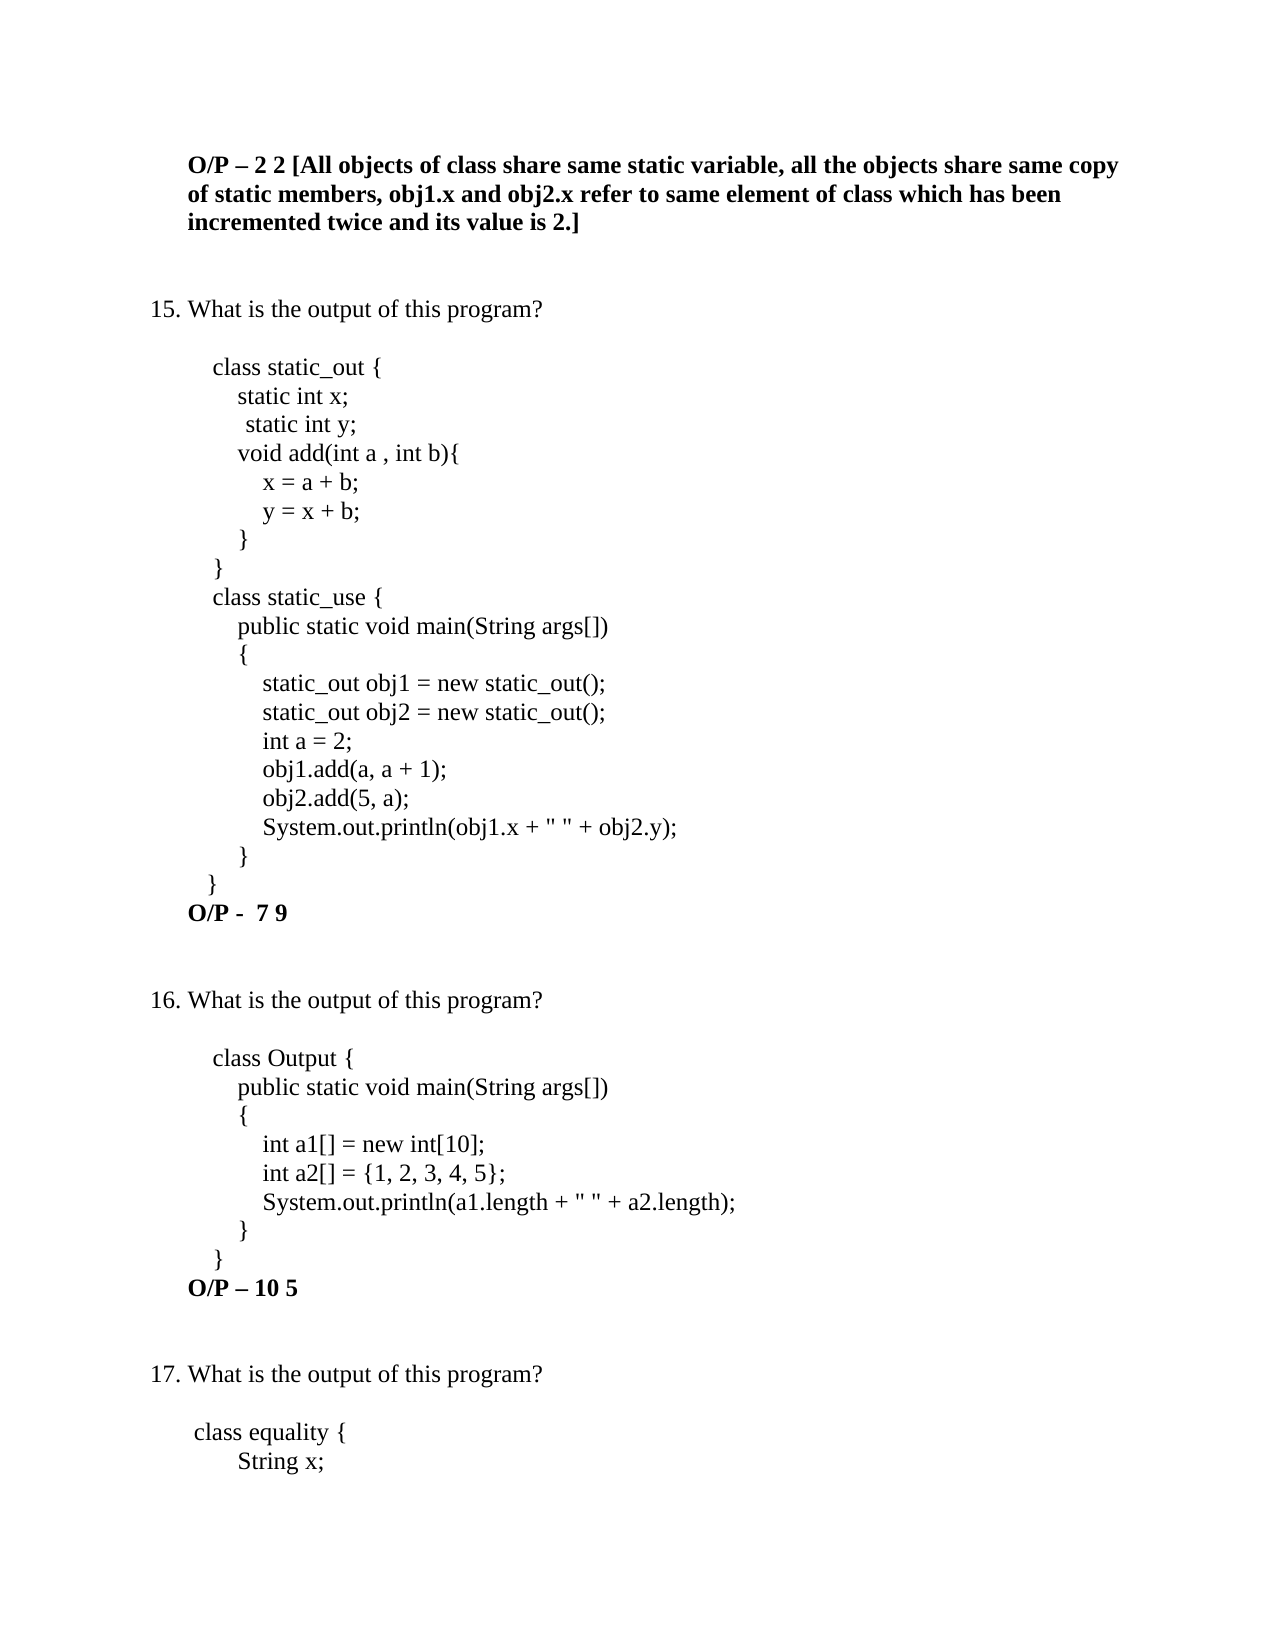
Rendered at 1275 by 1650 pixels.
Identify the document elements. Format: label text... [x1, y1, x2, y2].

text { [187, 639, 1125, 668]
text int a = 2; [187, 726, 1125, 754]
text class static_out { [187, 352, 1125, 381]
text O/P – 2 2 [All objects of class share same static variable, all the objects share same copy of static members, obj1.x and obj2.x refer to same element of class which has been incremented twice and its value is 2.] [187, 150, 1125, 236]
text static_out obj2 = new static_out(); [187, 697, 1125, 726]
text void add(int a , int b){ [187, 438, 1125, 467]
text static int y; [187, 409, 1125, 438]
text int a1[] = new int[10]; [187, 1129, 1125, 1158]
text 15. What is the output of this program? [150, 294, 1125, 323]
text } [187, 1244, 1125, 1273]
text static int x; [187, 381, 1125, 409]
text System.out.println(a1.length + " " + a2.length); [187, 1187, 1125, 1215]
text 16. What is the output of this program? [150, 985, 1125, 1014]
text obj1.add(a, a + 1); [187, 754, 1125, 783]
text public static void main(String args[]) [187, 611, 1125, 639]
text O/P - 7 9 [187, 898, 1125, 927]
text class static_use { [187, 582, 1125, 611]
text public static void main(String args[]) [187, 1072, 1125, 1100]
text } [187, 869, 1125, 898]
text } [187, 841, 1125, 869]
text 17. What is the output of this program? [150, 1359, 1125, 1388]
text } [187, 1215, 1125, 1244]
text } [187, 553, 1125, 582]
text obj2.add(5, a); [187, 783, 1125, 812]
text { [187, 1100, 1125, 1129]
text System.out.println(obj1.x + " " + obj2.y); [187, 812, 1125, 841]
text static_out obj1 = new static_out(); [187, 668, 1125, 697]
text class equality { [187, 1417, 1125, 1446]
text class Output { [187, 1043, 1125, 1072]
text y = x + b; [187, 496, 1125, 524]
text x = a + b; [187, 467, 1125, 496]
text String x; [187, 1446, 1125, 1475]
text } [187, 524, 1125, 553]
text O/P – 10 5 [187, 1273, 1125, 1302]
text int a2[] = {1, 2, 3, 4, 5}; [187, 1158, 1125, 1187]
